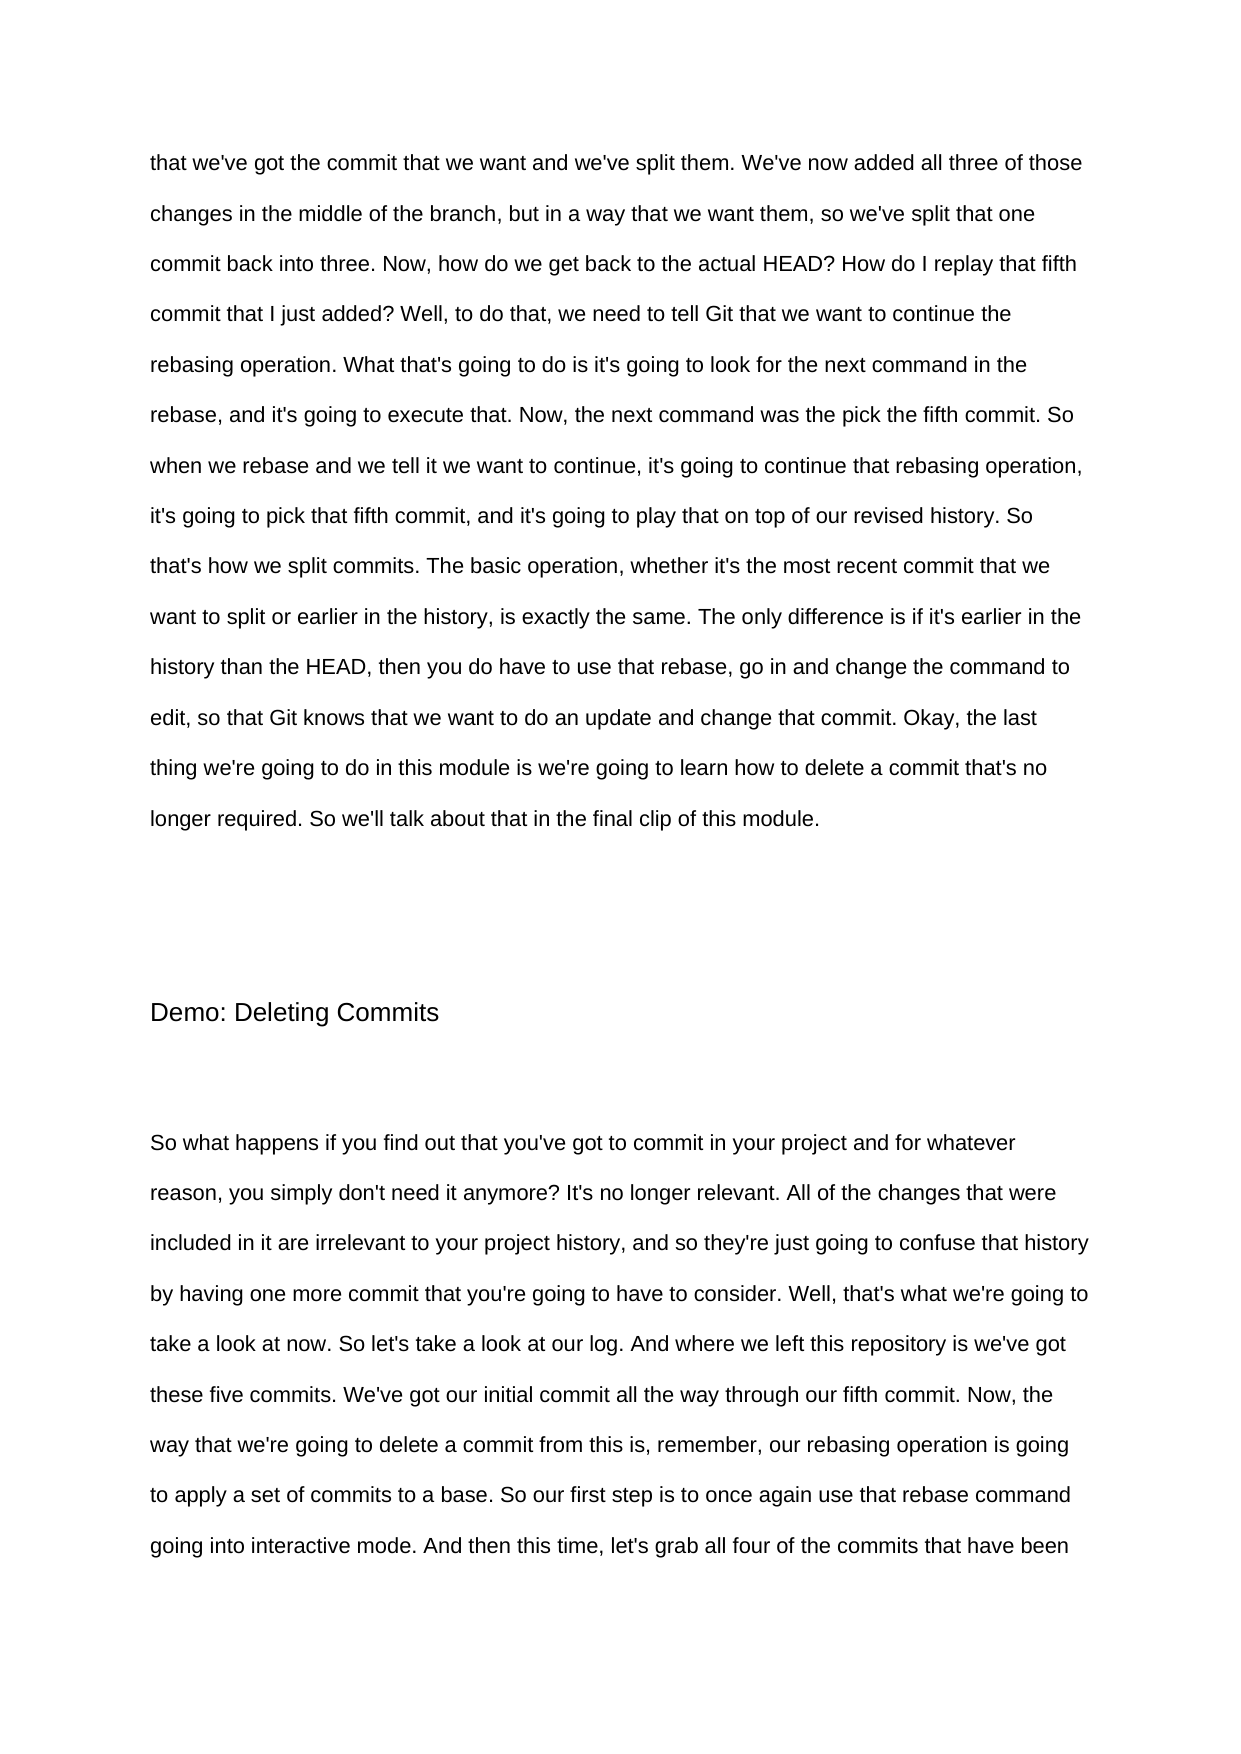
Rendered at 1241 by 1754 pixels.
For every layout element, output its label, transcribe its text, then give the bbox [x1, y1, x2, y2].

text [150, 1129, 1090, 1558]
subtitle Demo: Deleting Commits [150, 997, 1090, 1027]
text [150, 150, 1090, 831]
